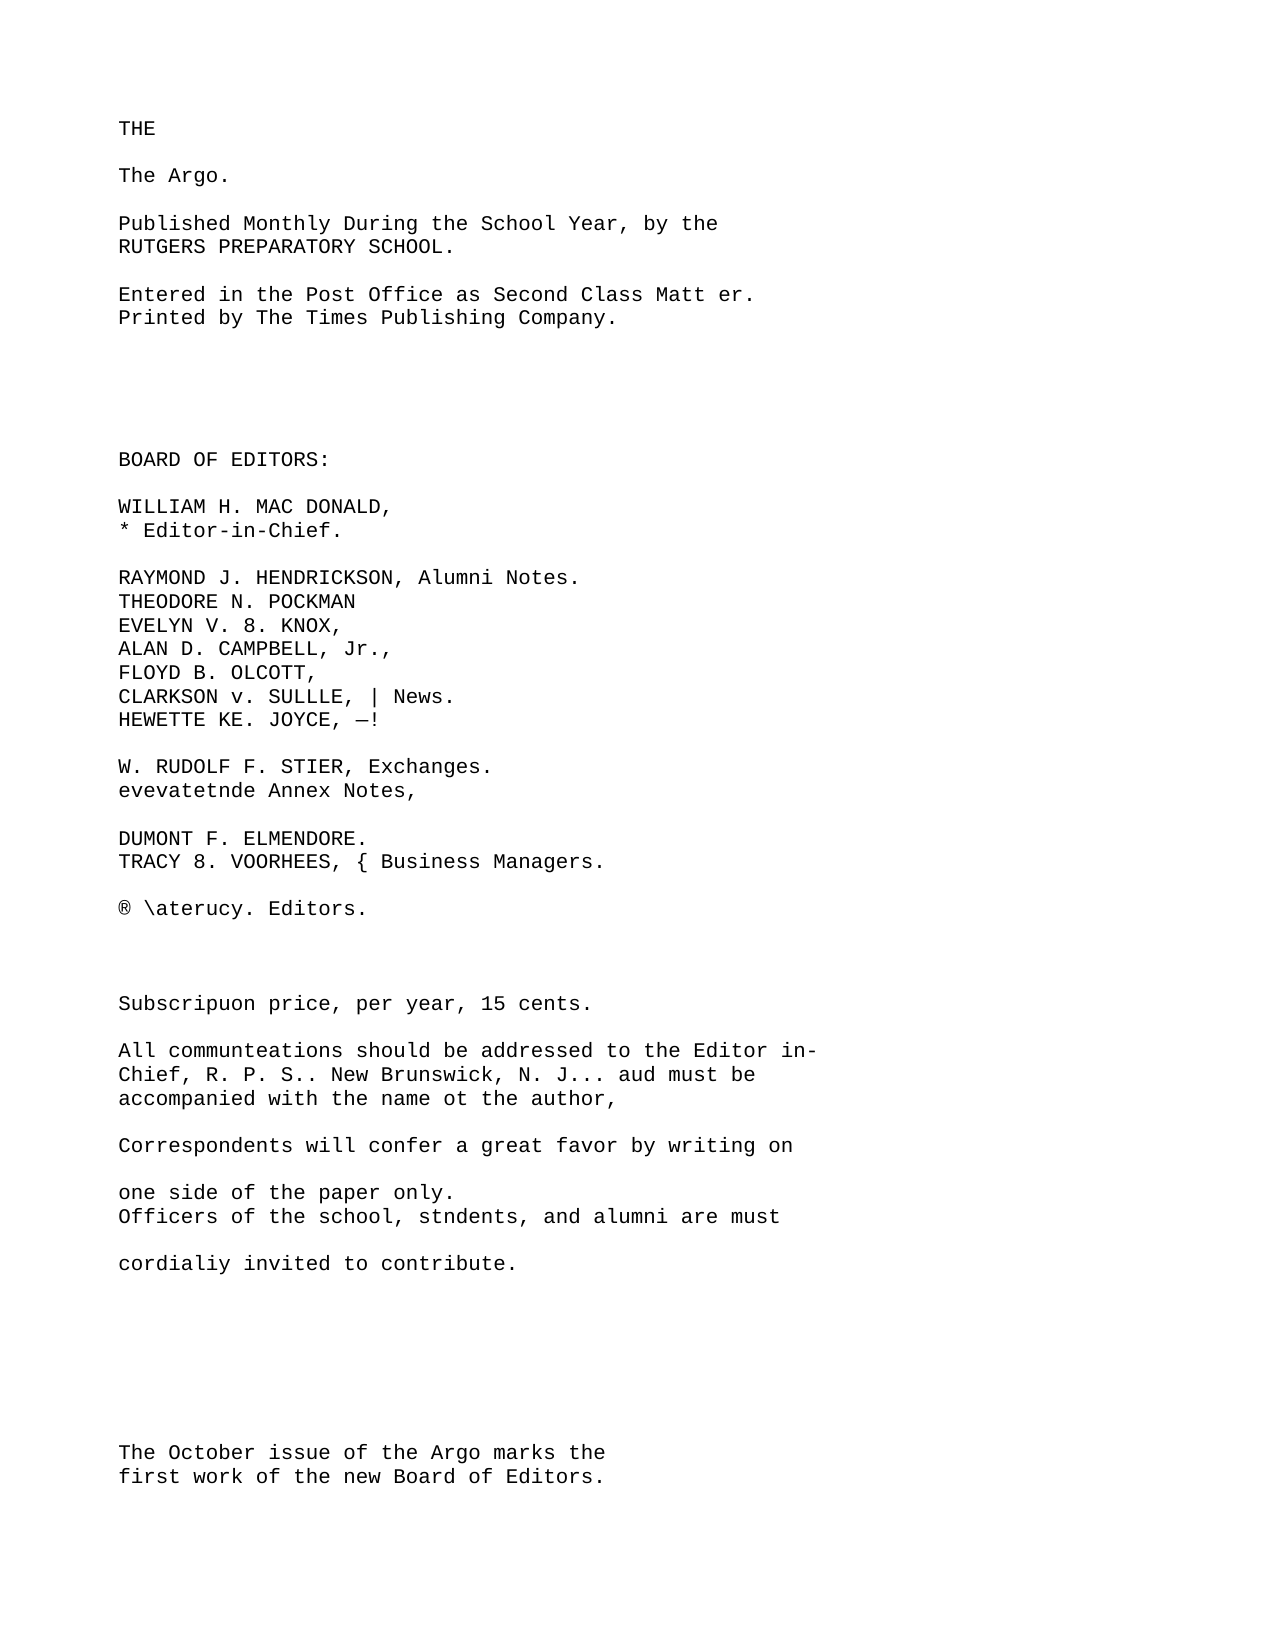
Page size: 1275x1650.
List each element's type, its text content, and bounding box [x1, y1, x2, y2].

text Chief, R. P. S.. New Brunswick, N. J... aud must be [118, 1064, 1157, 1088]
text HEWETTE KE. JOYCE, —! [118, 709, 1157, 733]
text BOARD OF EDITORS: [118, 449, 1157, 473]
text Correspondents will confer a great favor by writing on [118, 1135, 1157, 1158]
text RAYMOND J. HENDRICKSON, Alumni Notes. [118, 567, 1157, 591]
text DUMONT F. ELMENDORE. [118, 827, 1157, 851]
text accompanied with the name ot the author, [118, 1088, 1157, 1111]
text W. RUDOLF F. STIER, Exchanges. [118, 757, 1157, 780]
text Printed by The Times Publishing Company. [118, 307, 1157, 331]
text The Argo. [118, 165, 1157, 189]
text THE [118, 118, 1157, 142]
text ® \aterucy. Editors. [118, 898, 1157, 922]
text first work of the new Board of Editors. [118, 1466, 1157, 1489]
text ALAN D. CAMPBELL, Jr., [118, 638, 1157, 662]
text Published Monthly During the School Year, by the [118, 213, 1157, 236]
text EVELYN V. 8. KNOX, [118, 615, 1157, 638]
text Entered in the Post Office as Second Class Matt er. [118, 284, 1157, 307]
text WILLIAM H. MAC DONALD, [118, 496, 1157, 520]
text one side of the paper only. [118, 1182, 1157, 1206]
text Subscripuon price, per year, 15 cents. [118, 993, 1157, 1017]
text All communteations should be addressed to the Editor in- [118, 1040, 1157, 1064]
text RUTGERS PREPARATORY SCHOOL. [118, 236, 1157, 260]
text THEODORE N. POCKMAN [118, 591, 1157, 615]
text cordialiy invited to contribute. [118, 1253, 1157, 1277]
text TRACY 8. VOORHEES, { Business Managers. [118, 851, 1157, 875]
text * Editor-in-Chief. [118, 520, 1157, 544]
text Officers of the school, stndents, and alumni are must [118, 1206, 1157, 1229]
text FLOYD B. OLCOTT, [118, 662, 1157, 686]
text The October issue of the Argo marks the [118, 1442, 1157, 1466]
text CLARKSON v. SULLLE, | News. [118, 686, 1157, 709]
text evevatetnde Annex Notes, [118, 780, 1157, 804]
